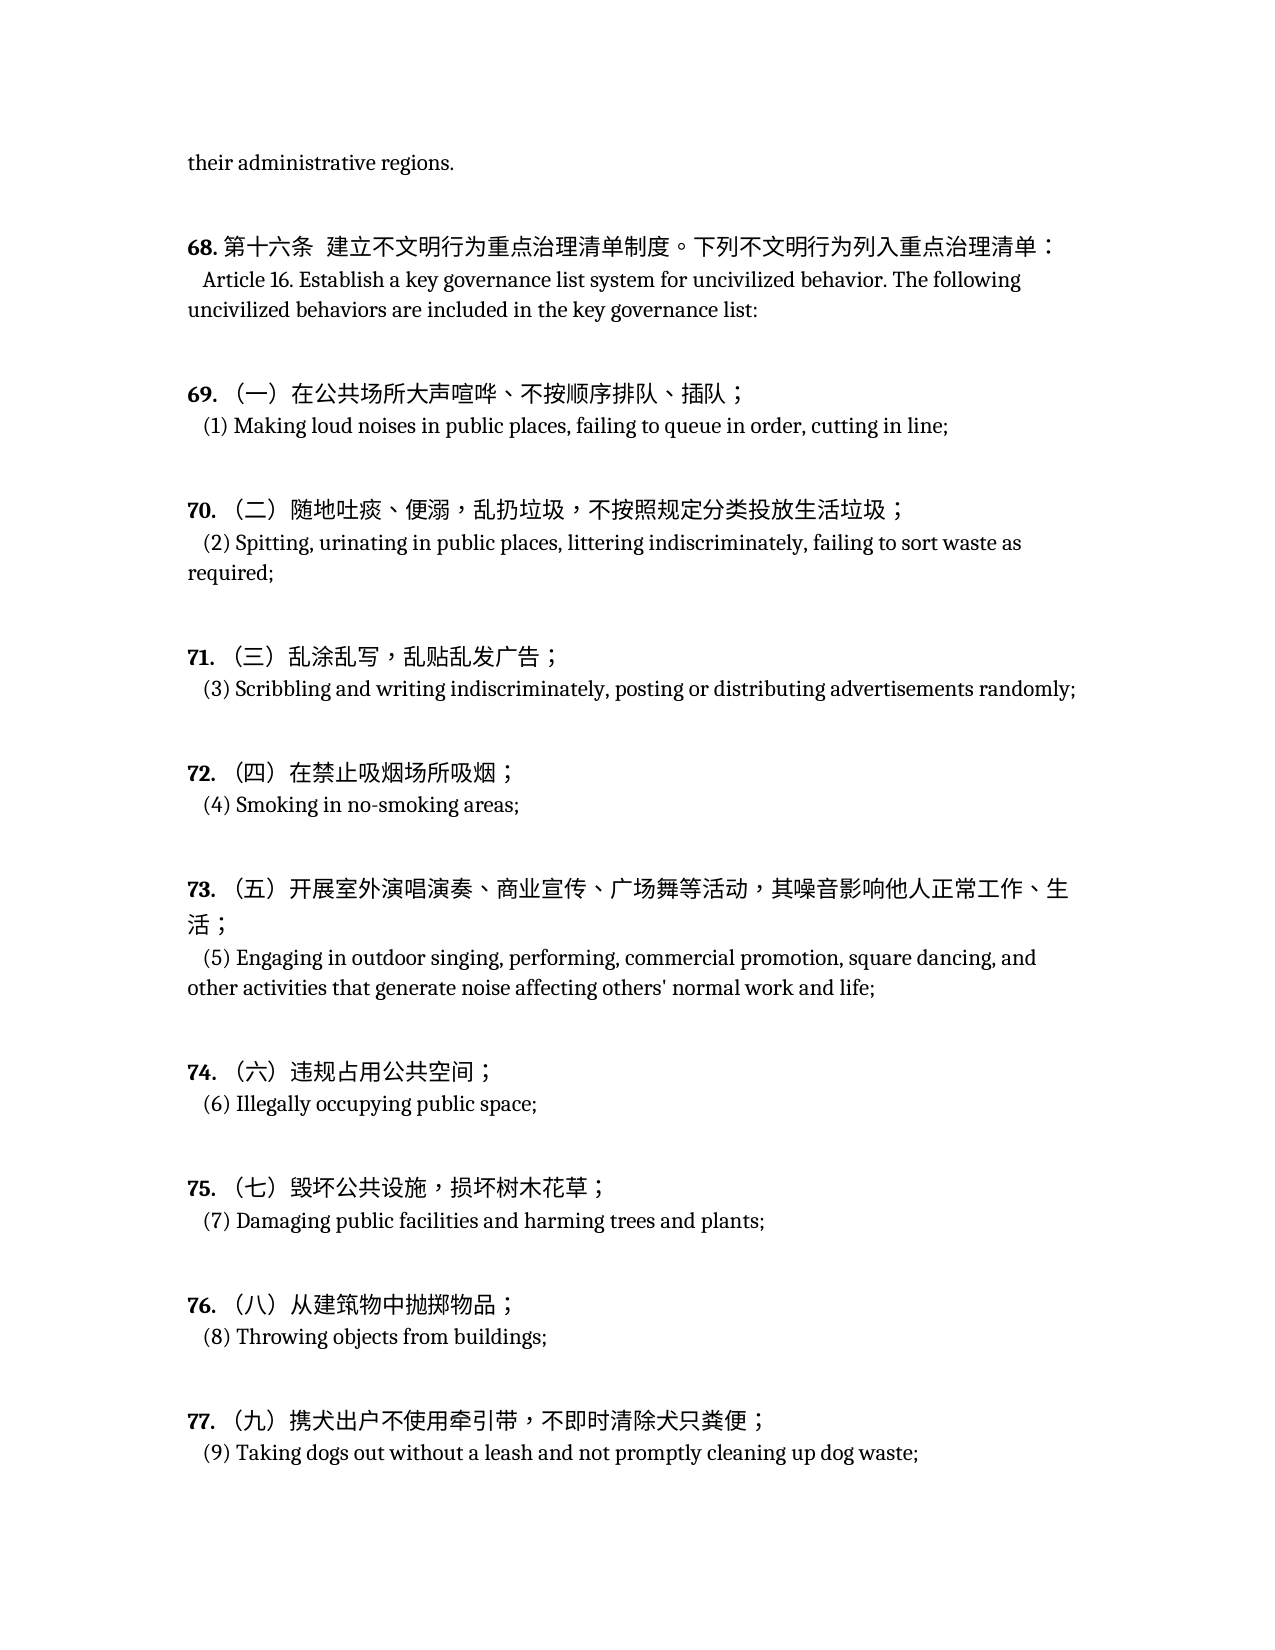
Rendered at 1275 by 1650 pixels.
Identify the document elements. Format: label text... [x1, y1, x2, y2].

text 73. （五）开展室外演唱演奏、商业宣传、广场舞等活动，其噪音影响他人正常工作、生活； (5) Engaging in outdoor singing, performing, commercial promotion, square dancing, and other activities that generate noise affecting others' normal work and life; [187, 873, 1087, 1031]
text 69. （一）在公共场所大声喧哗、不按顺序排队、插队； (1) Making loud noises in public places, failing to queue in order, cutting in line; [187, 378, 1087, 469]
text 75. （七）毁坏公共设施，损坏树木花草； (7) Damaging public facilities and harming trees and plants; [187, 1172, 1087, 1264]
text 77. （九）携犬出户不使用牵引带，不即时清除犬只粪便； (9) Taking dogs out without a leash and not promptly cleaning up dog waste; [187, 1405, 1087, 1497]
text 76. （八）从建筑物中抛掷物品； (8) Throwing objects from buildings; [187, 1289, 1087, 1380]
text 72. （四）在禁止吸烟场所吸烟； (4) Smoking in no-smoking areas; [187, 757, 1087, 849]
text 74. （六）违规占用公共空间； (6) Illegally occupying public space; [187, 1056, 1087, 1148]
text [187, 150, 1087, 207]
text 70. （二）随地吐痰、便溺，乱扔垃圾，不按照规定分类投放生活垃圾； (2) Spitting, urinating in public places, littering indiscriminately, failing to sort waste as required; [187, 494, 1087, 616]
text 68. 第十六条 建立不文明行为重点治理清单制度。下列不文明行为列入重点治理清单： Article 16. Establish a key governance list system for uncivilized behavior. The following uncivilized behaviors are included in the key governance list: [187, 231, 1087, 353]
text 71. （三）乱涂乱写，乱贴乱发广告； (3) Scribbling and writing indiscriminately, posting or distributing advertisements randomly; [187, 641, 1087, 732]
